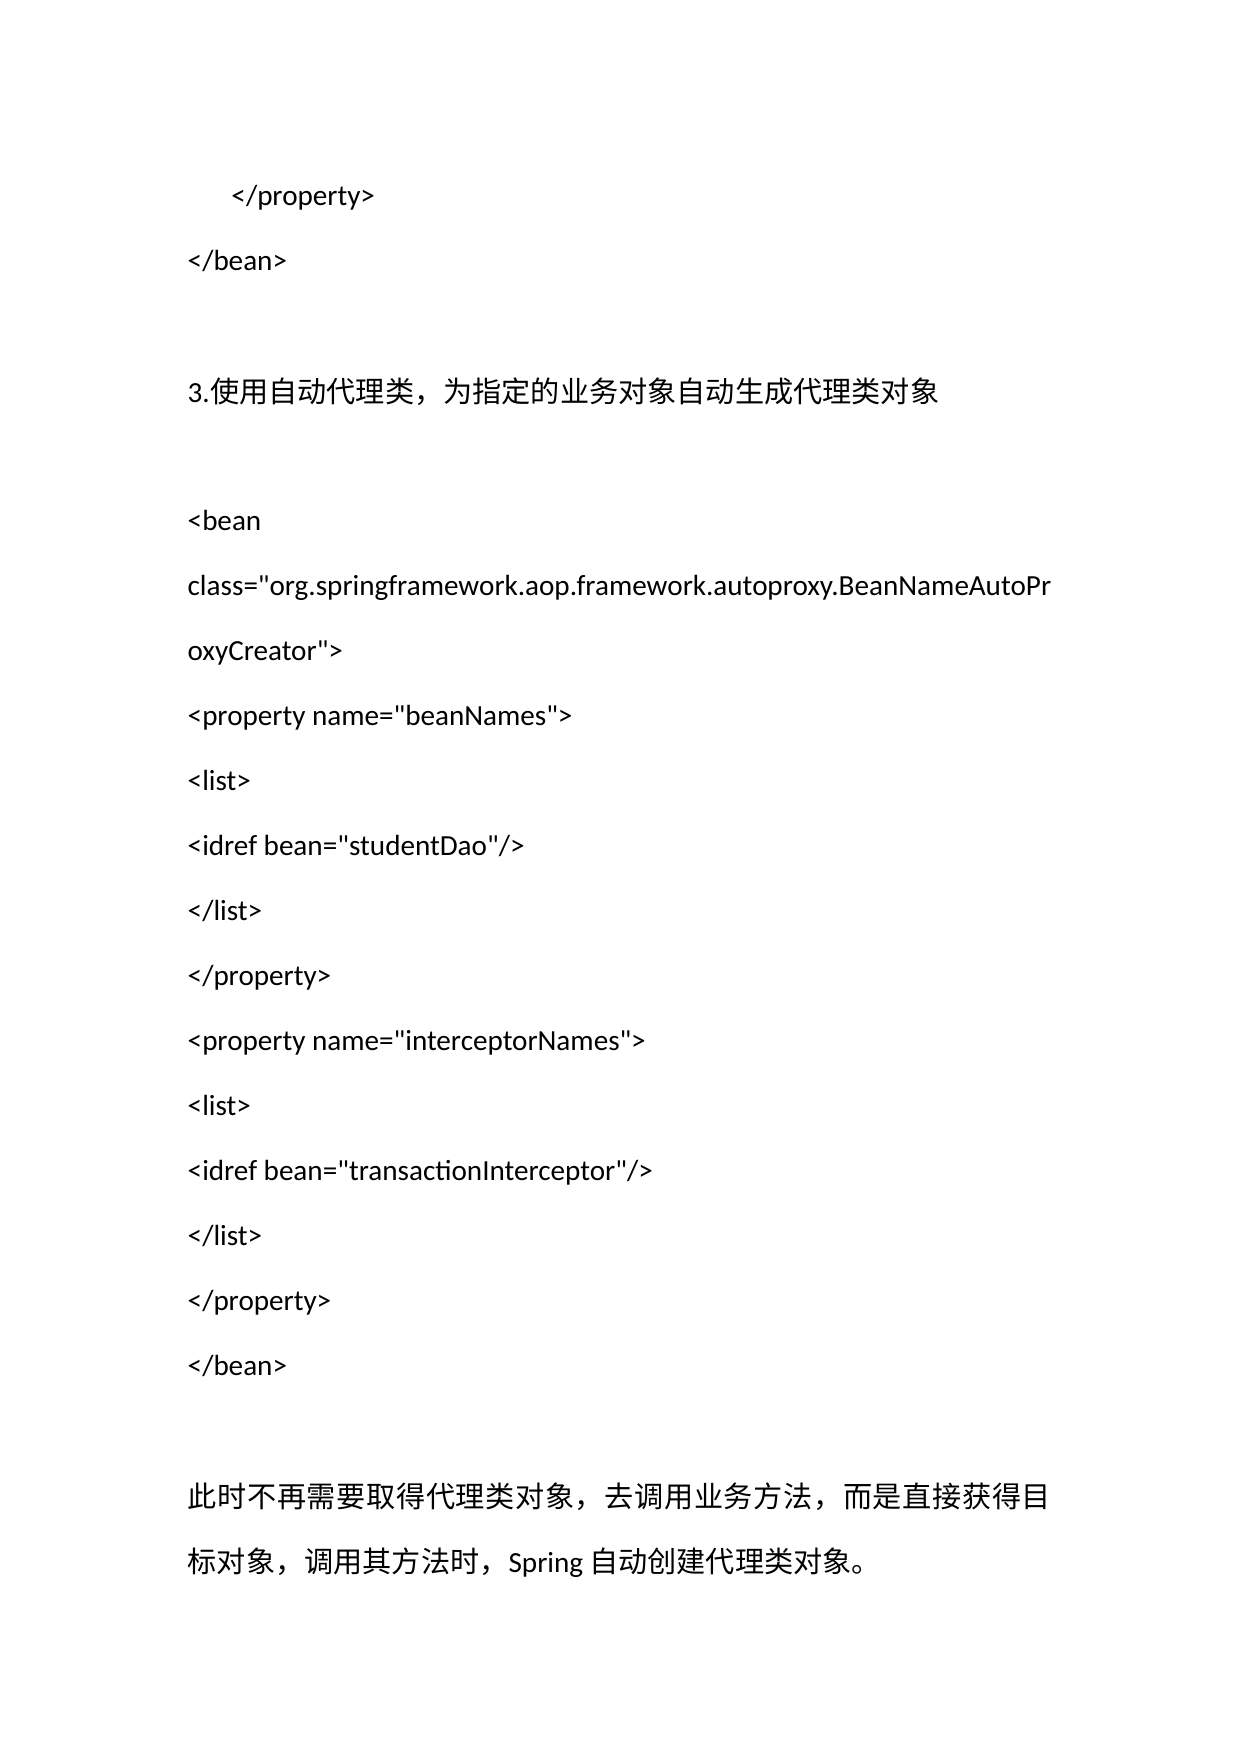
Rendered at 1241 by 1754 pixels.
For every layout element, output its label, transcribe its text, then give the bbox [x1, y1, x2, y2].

list </list> [187, 1202, 1053, 1267]
list <property name="beanNames"> [187, 682, 1053, 747]
list </list> [187, 877, 1053, 942]
list </property> [187, 1267, 1053, 1332]
list </bean> [187, 227, 1053, 292]
list </property> [187, 942, 1053, 1007]
list <property name="interceptorNames"> [187, 1007, 1053, 1072]
list </bean> [187, 1332, 1053, 1397]
list </property> [187, 162, 1053, 227]
list 3.使用自动代理类，为指定的业务对象自动生成代理类对象 [187, 357, 1053, 422]
list <idref bean="transactionInterceptor"/> [187, 1137, 1053, 1202]
list 此时不再需要取得代理类对象，去调用业务方法，而是直接获得目标对象，调用其方法时，Spring自动创建代理类对象。 [187, 1462, 1053, 1592]
list <list> [187, 747, 1053, 812]
list <list> [187, 1072, 1053, 1137]
list <idref bean="studentDao"/> [187, 812, 1053, 877]
list <bean class="org.springframework.aop.framework.autoproxy.BeanNameAutoProxyCreator"> [187, 487, 1053, 682]
